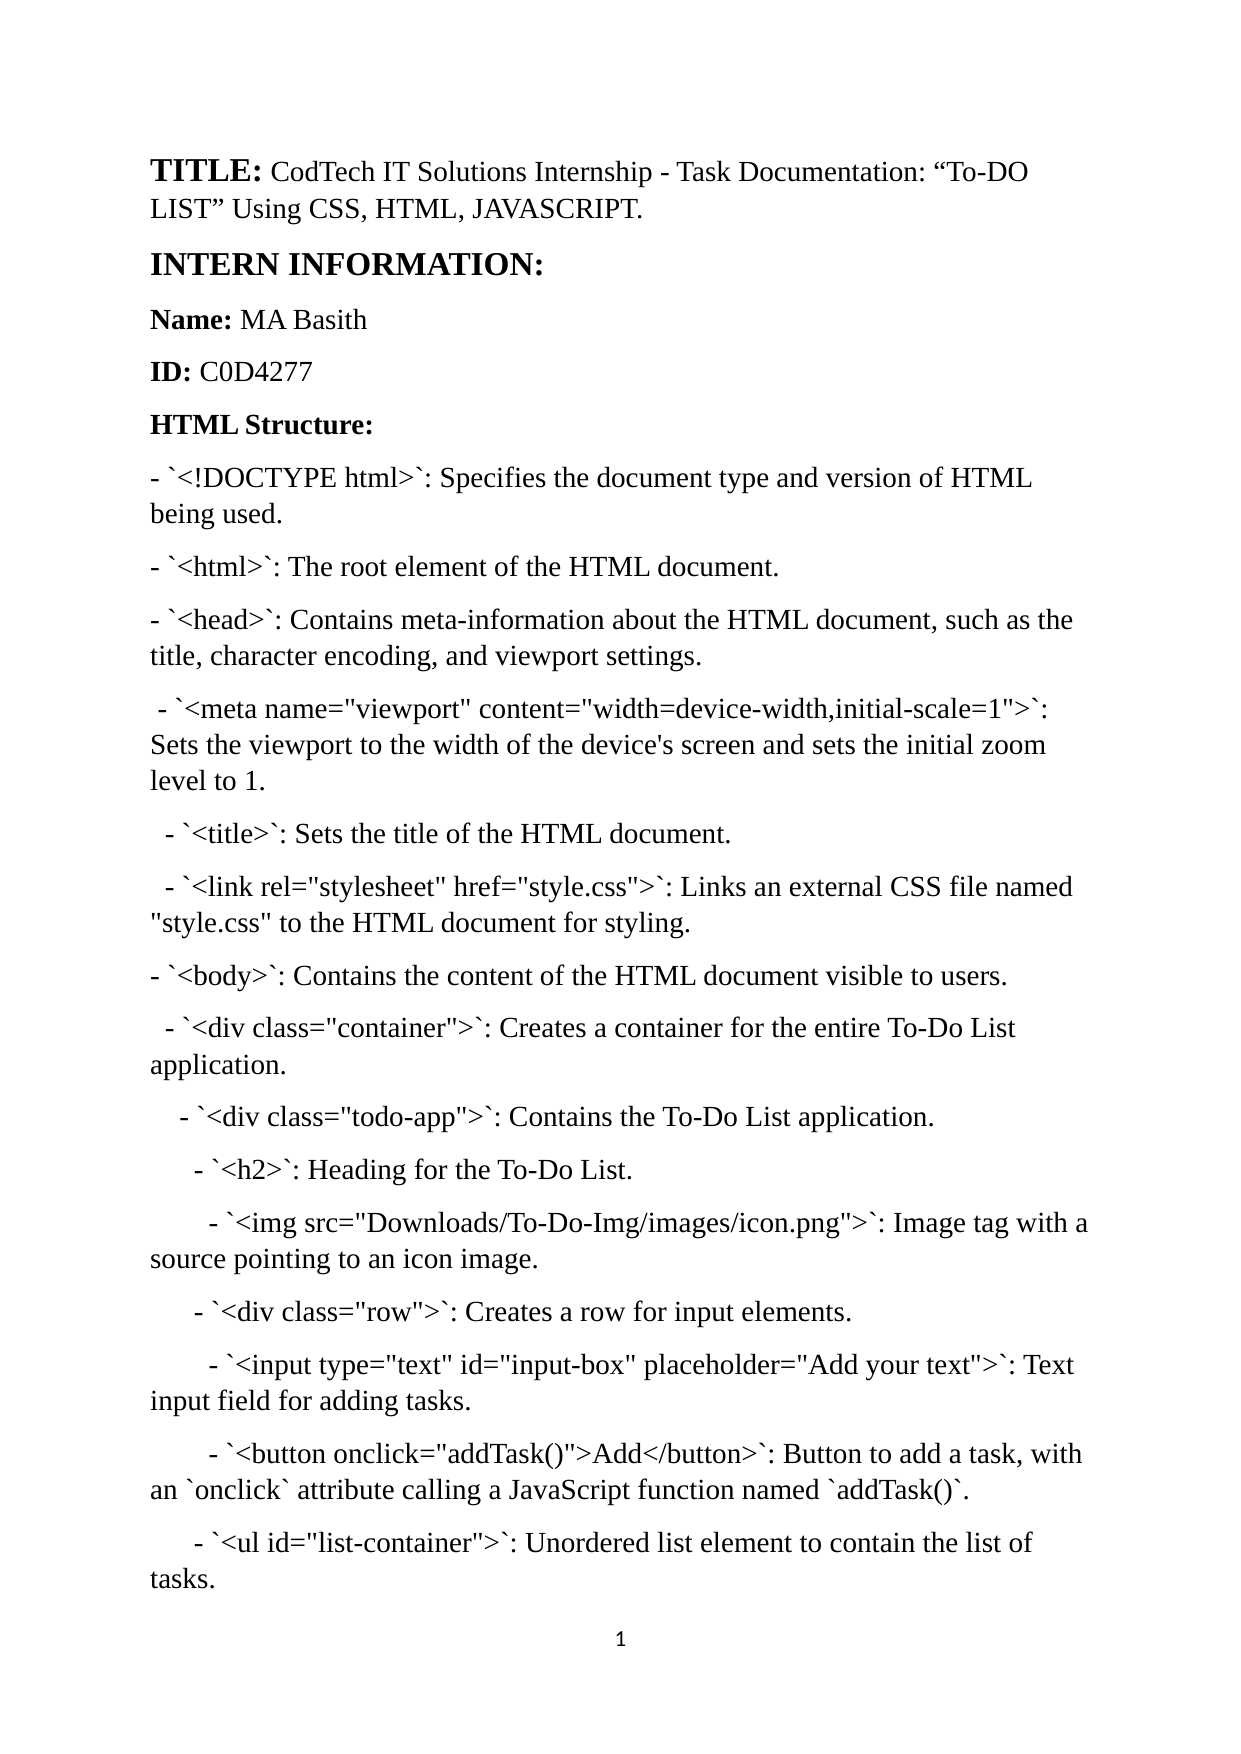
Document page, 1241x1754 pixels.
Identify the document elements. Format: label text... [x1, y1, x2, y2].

text - `<head>`: Contains meta-information about the HTML document, such as the title, character encoding, and viewport settings. [150, 602, 1090, 672]
text - `<link rel="stylesheet" href="style.css">`: Links an external CSS file named "style.css" to the HTML document for styling. [150, 869, 1090, 938]
text - `<h2>`: Heading for the To-Do List. [150, 1152, 1090, 1186]
text INTERN INFORMATION: [150, 244, 1090, 282]
text - `<div class="container">`: Creates a container for the entire To-Do List application. [150, 1011, 1090, 1080]
text - `<body>`: Contains the content of the HTML document visible to users. [150, 958, 1090, 991]
text ID: C0D4277 [150, 354, 1090, 388]
text - `<!DOCTYPE html>`: Specifies the document type and version of HTML being used. [150, 460, 1090, 530]
text - `<button onclick="addTask()">Add</button>`: Button to add a task, with an `onclick` attribute calling a JavaScript function named `addTask()`. [150, 1436, 1090, 1506]
text - `<html>`: The root element of the HTML document. [150, 549, 1090, 583]
text - `<title>`: Sets the title of the HTML document. [150, 816, 1090, 849]
text - `<img src="Downloads/To-Do-Img/images/icon.png">`: Image tag with a source pointing to an icon image. [150, 1205, 1090, 1275]
text Name: MA Basith [150, 302, 1090, 335]
text TITLE: CodTech IT Solutions Internship - Task Documentation: “To-DO LIST” Using CSS, HTML, JAVASCRIPT. [150, 150, 1090, 224]
text HTML Structure: [150, 407, 1090, 441]
text - `<input type="text" id="input-box" placeholder="Add your text">`: Text input field for adding tasks. [150, 1347, 1090, 1417]
text - `<ul id="list-container">`: Unordered list element to contain the list of tasks. [150, 1525, 1090, 1594]
text - `<meta name="viewport" content="width=device-width,initial-scale=1">`: Sets the viewport to the width of the device's screen and sets the initial zoom level to 1. [150, 691, 1090, 797]
text - `<div class="todo-app">`: Contains the To-Do List application. [150, 1099, 1090, 1133]
text - `<div class="row">`: Creates a row for input elements. [150, 1294, 1090, 1328]
